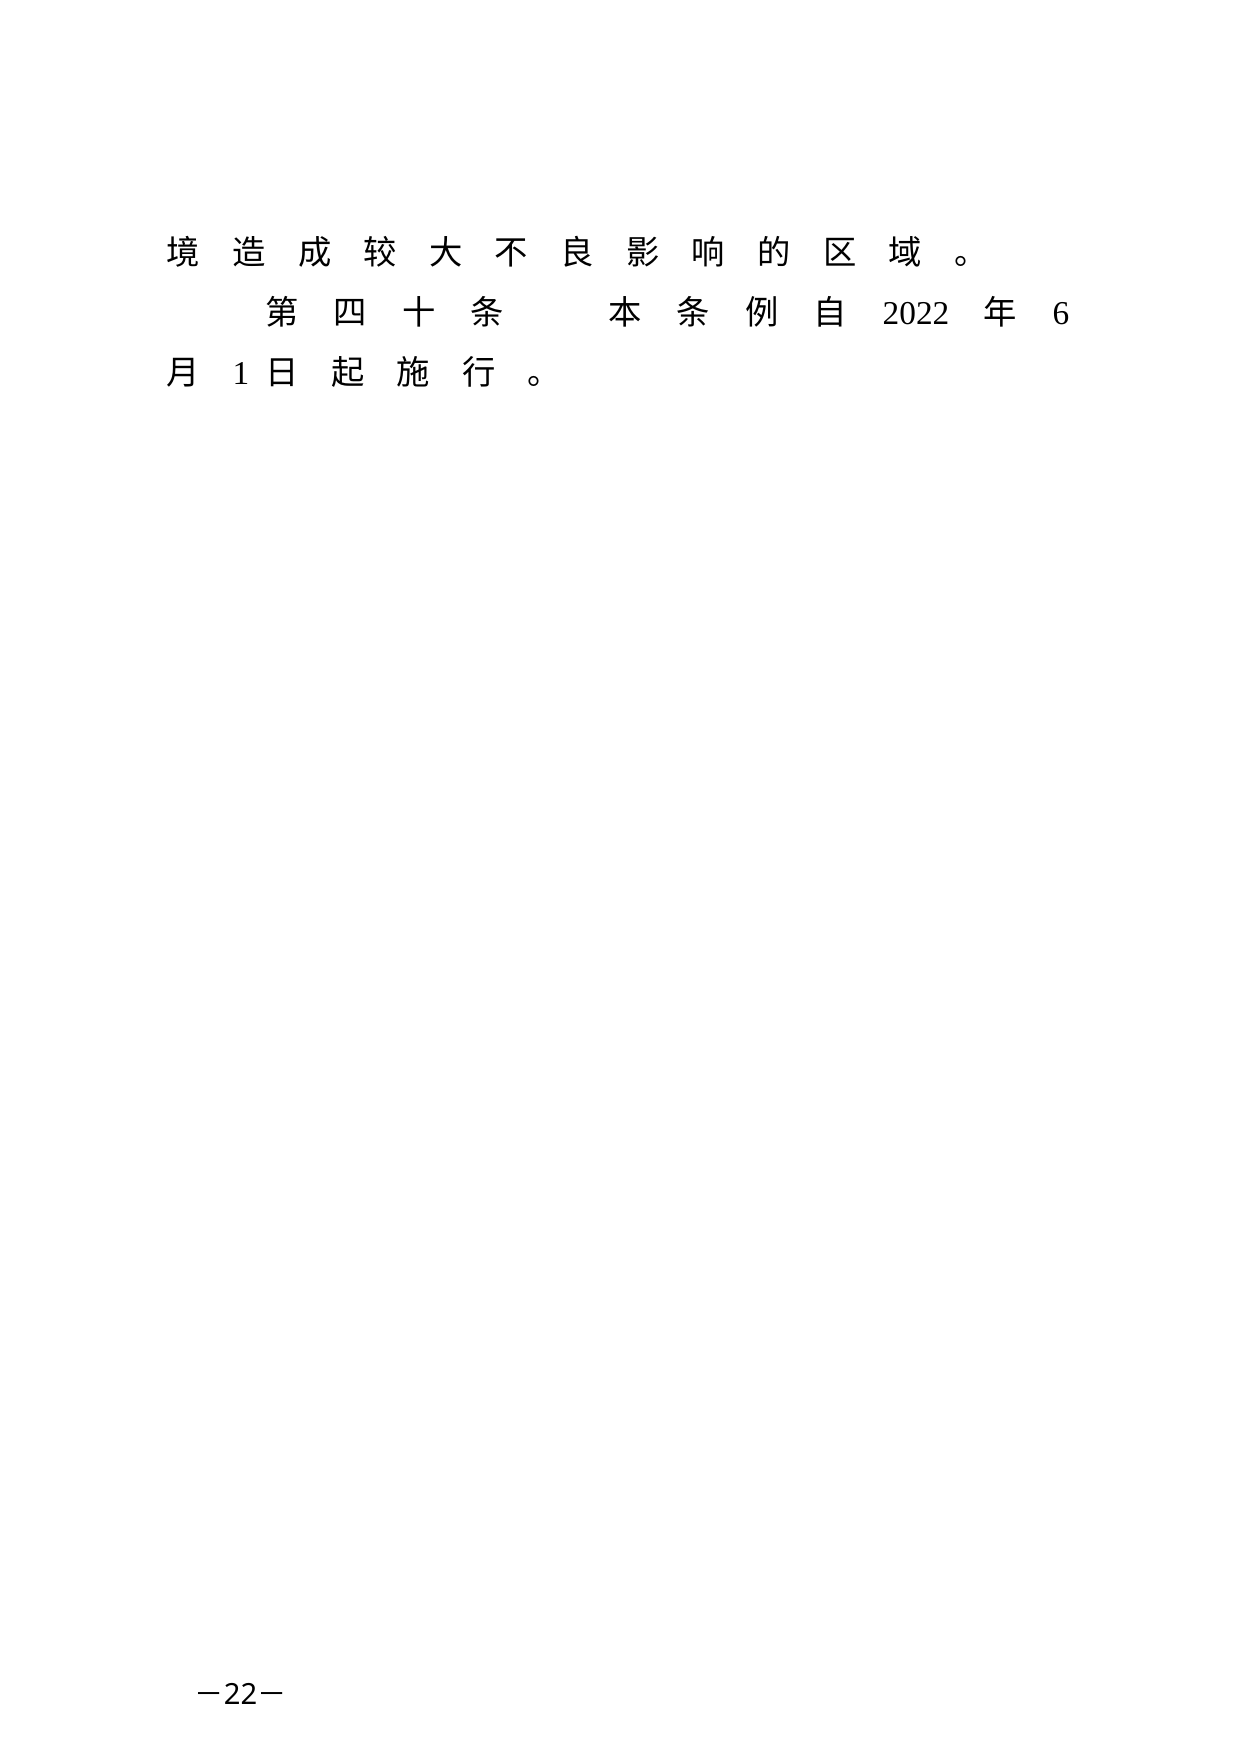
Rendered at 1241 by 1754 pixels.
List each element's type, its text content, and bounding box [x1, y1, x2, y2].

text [167, 219, 1085, 280]
text 第四十条 本条例自2022年6月1日起施行。 [167, 280, 1085, 400]
